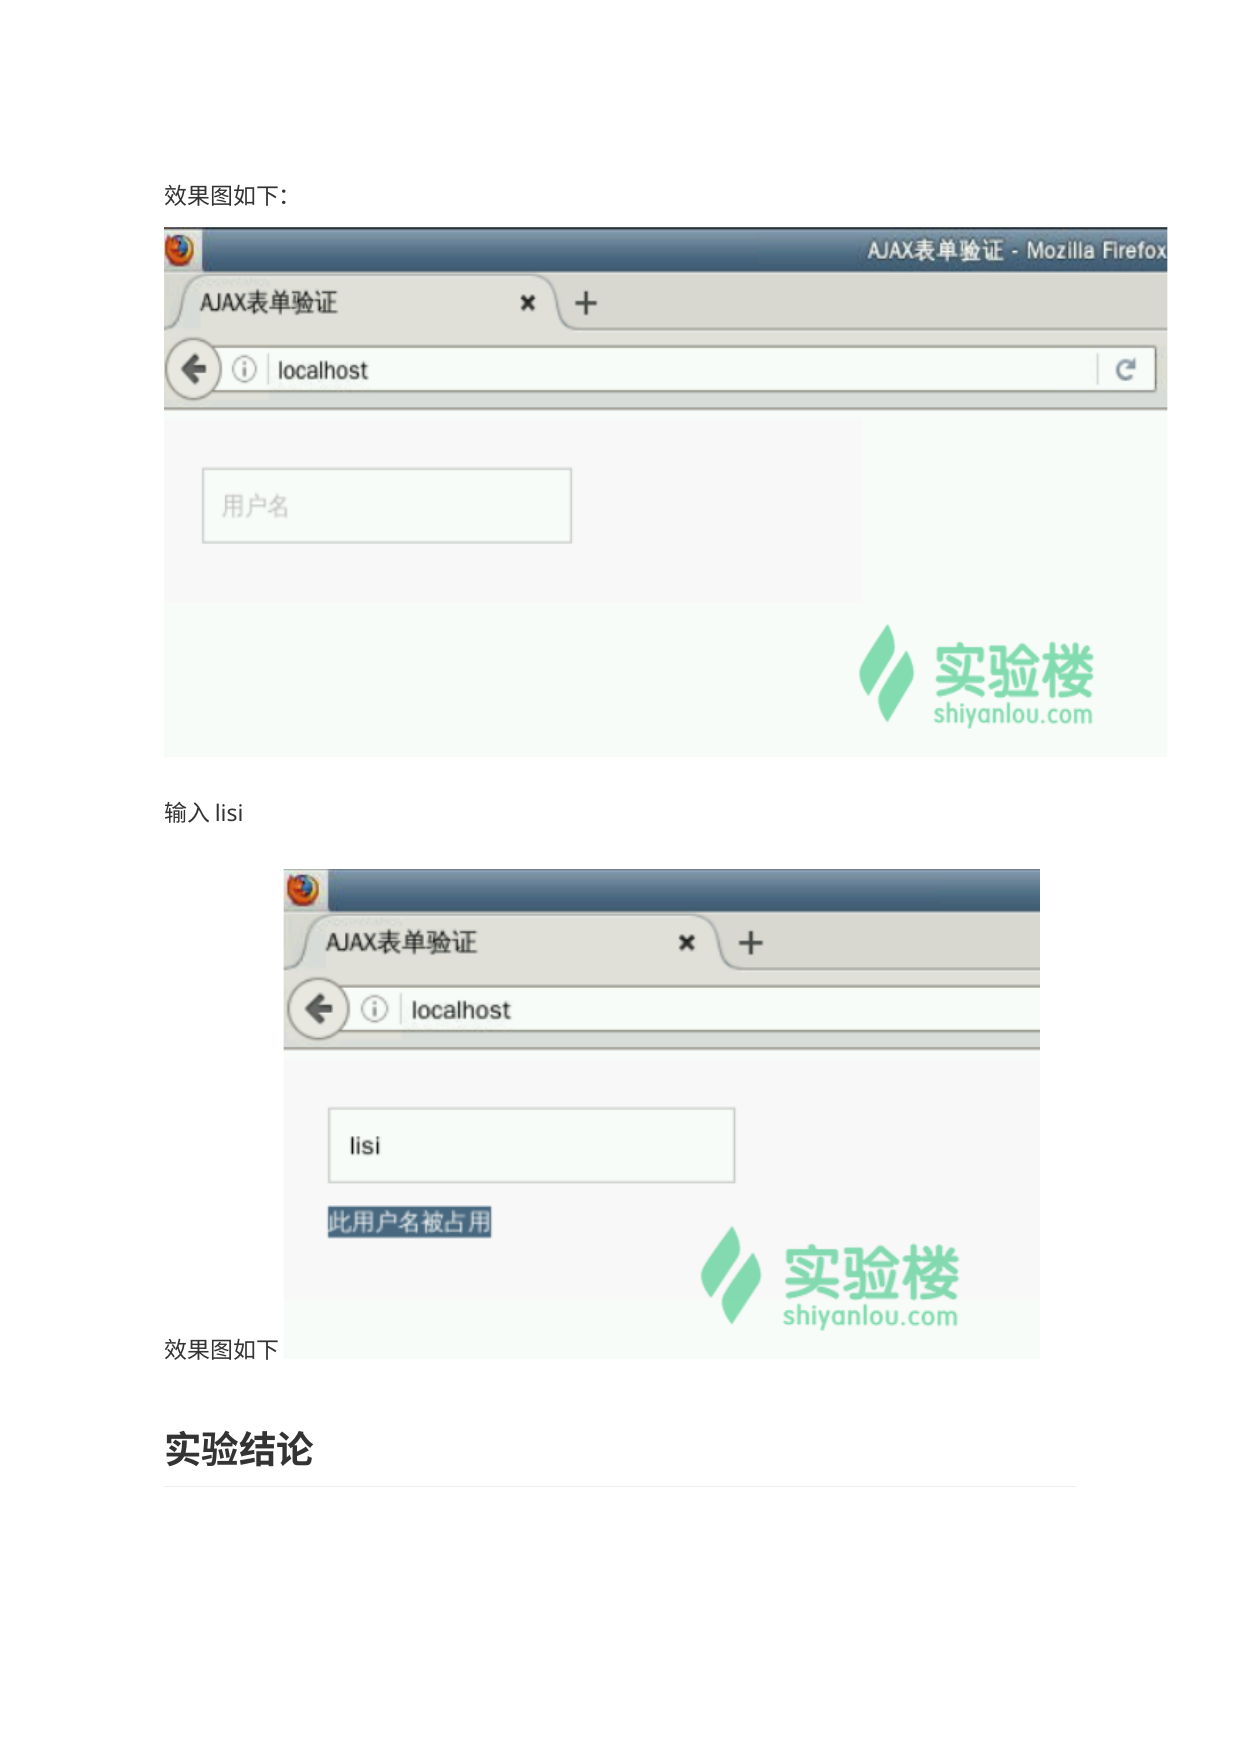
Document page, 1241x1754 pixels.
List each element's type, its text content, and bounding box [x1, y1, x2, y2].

text 效果图如下： 输入lisi [164, 757, 1076, 844]
text 效果图如下： 输入lisi [164, 162, 1076, 227]
picture [164, 227, 1168, 757]
subtitle 实验结论 [164, 1414, 1076, 1486]
picture [283, 869, 1040, 1359]
